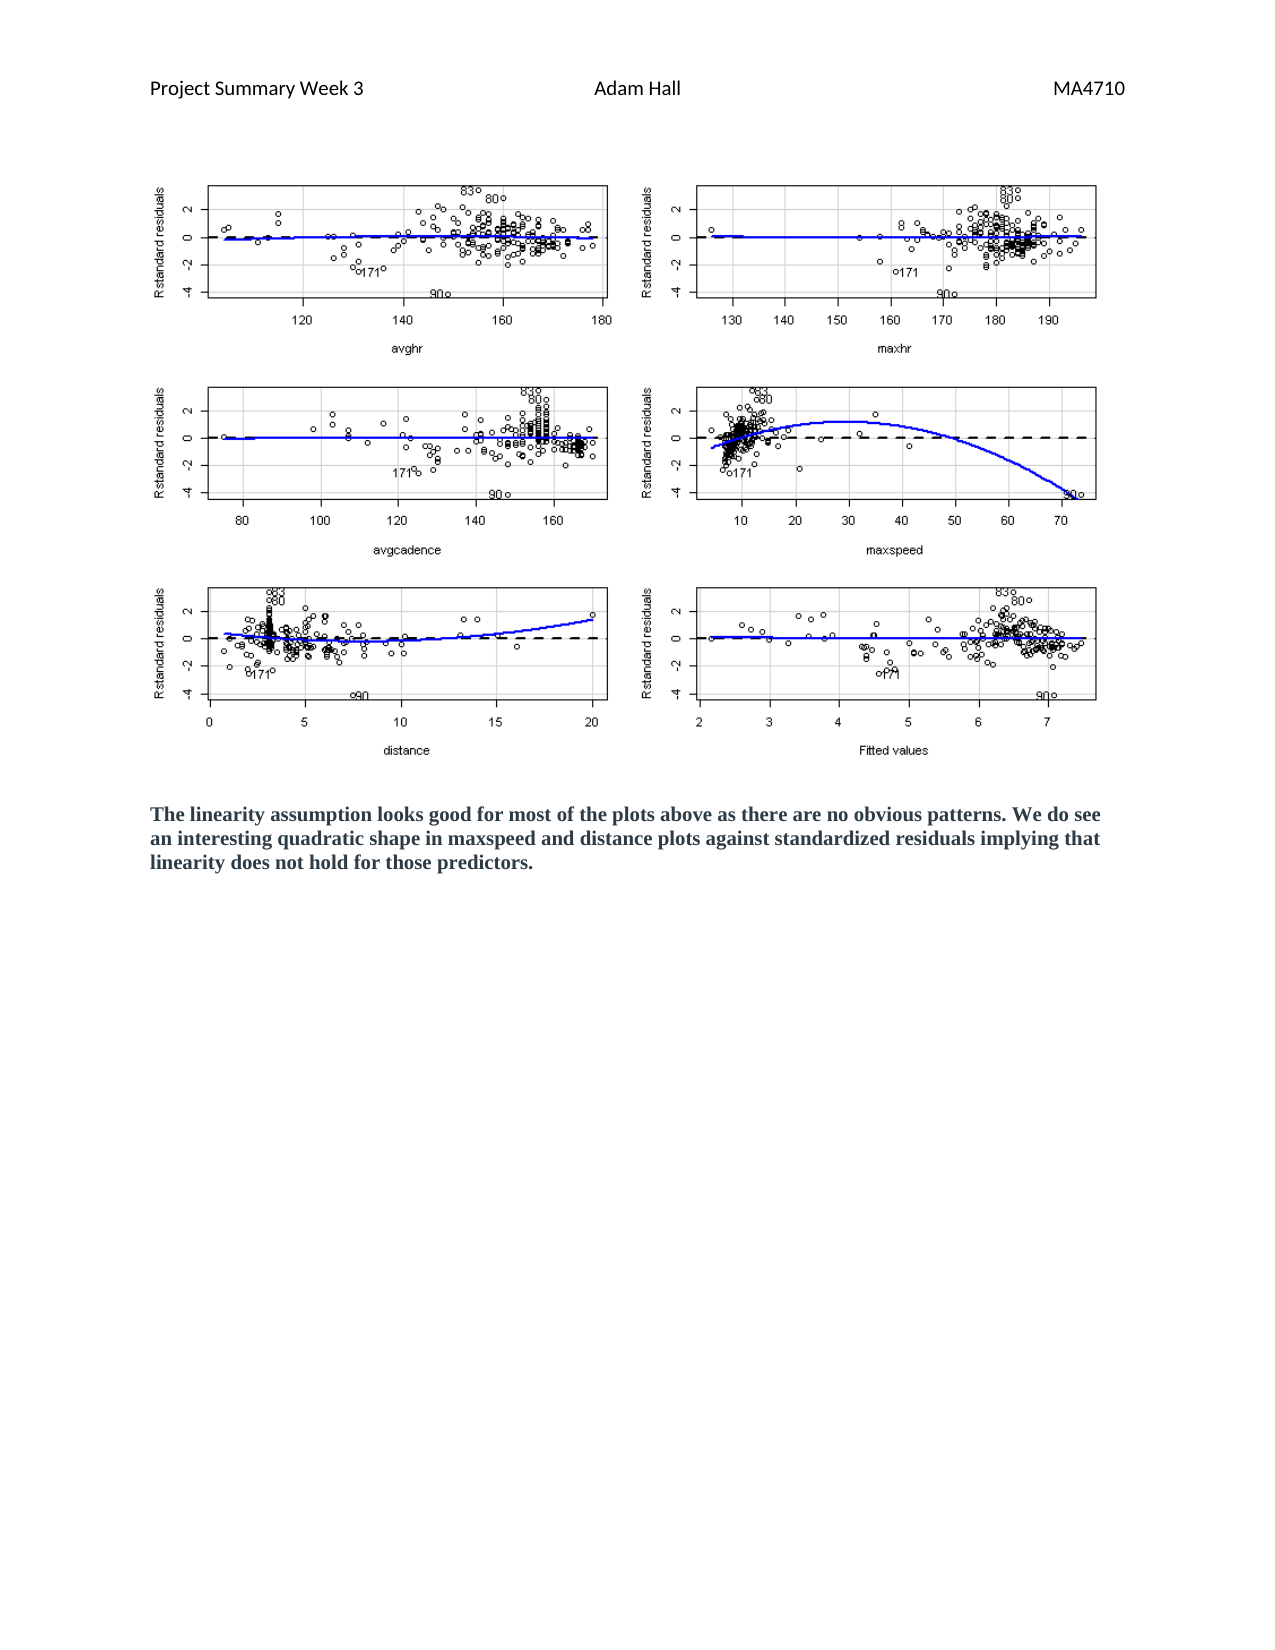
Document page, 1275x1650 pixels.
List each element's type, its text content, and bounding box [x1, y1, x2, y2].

picture [150, 150, 1125, 773]
text The linearity assumption looks good for most of the plots above as there are no obvious patterns. We do see an interesting quadratic shape in maxspeed and distance plots against standardized residuals implying that linearity does not hold for those predictors. [150, 802, 1125, 874]
